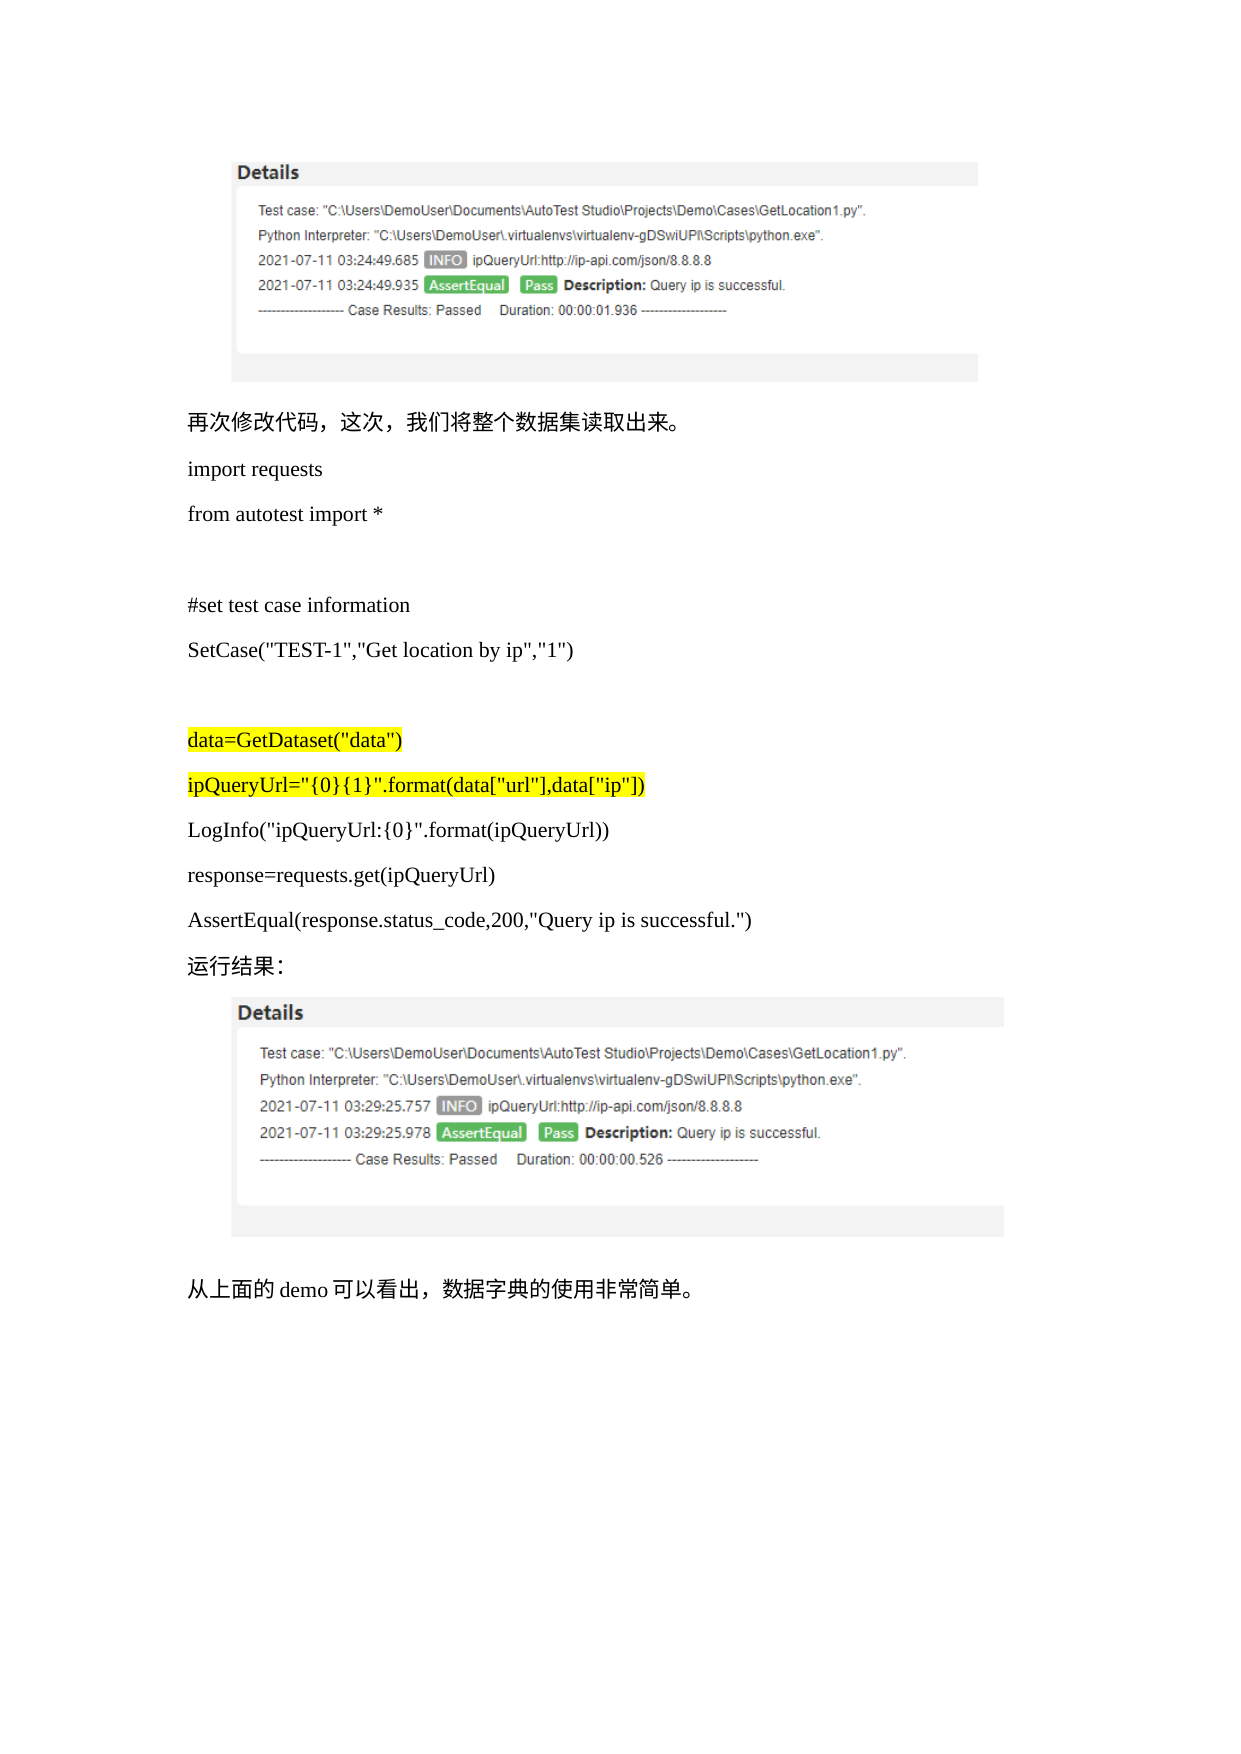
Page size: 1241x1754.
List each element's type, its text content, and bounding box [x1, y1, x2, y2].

picture [231, 997, 1004, 1237]
text import requests [187, 453, 1053, 485]
text ipQueryUrl="{0}{1}".format(data["url"],data["ip"]) [187, 768, 1053, 801]
text data=GetDataset("data") [187, 723, 1053, 756]
text 从上面的demo可以看出，数据字典的使用非常简单。 [187, 1272, 1053, 1304]
picture [231, 162, 979, 382]
text #set test case information [187, 588, 1053, 621]
text from autotest import * [187, 498, 1053, 530]
text 运行结果： [187, 949, 1053, 981]
text response=requests.get(ipQueryUrl) [187, 859, 1053, 891]
text LogInfo("ipQueryUrl:{0}".format(ipQueryUrl)) [187, 813, 1053, 846]
text SetCase("TEST-1","Get location by ip","1") [187, 633, 1053, 666]
text AssertEqual(response.status_code,200,"Query ip is successful.") [187, 904, 1053, 936]
text 再次修改代码，这次，我们将整个数据集读取出来。 [187, 404, 1053, 437]
